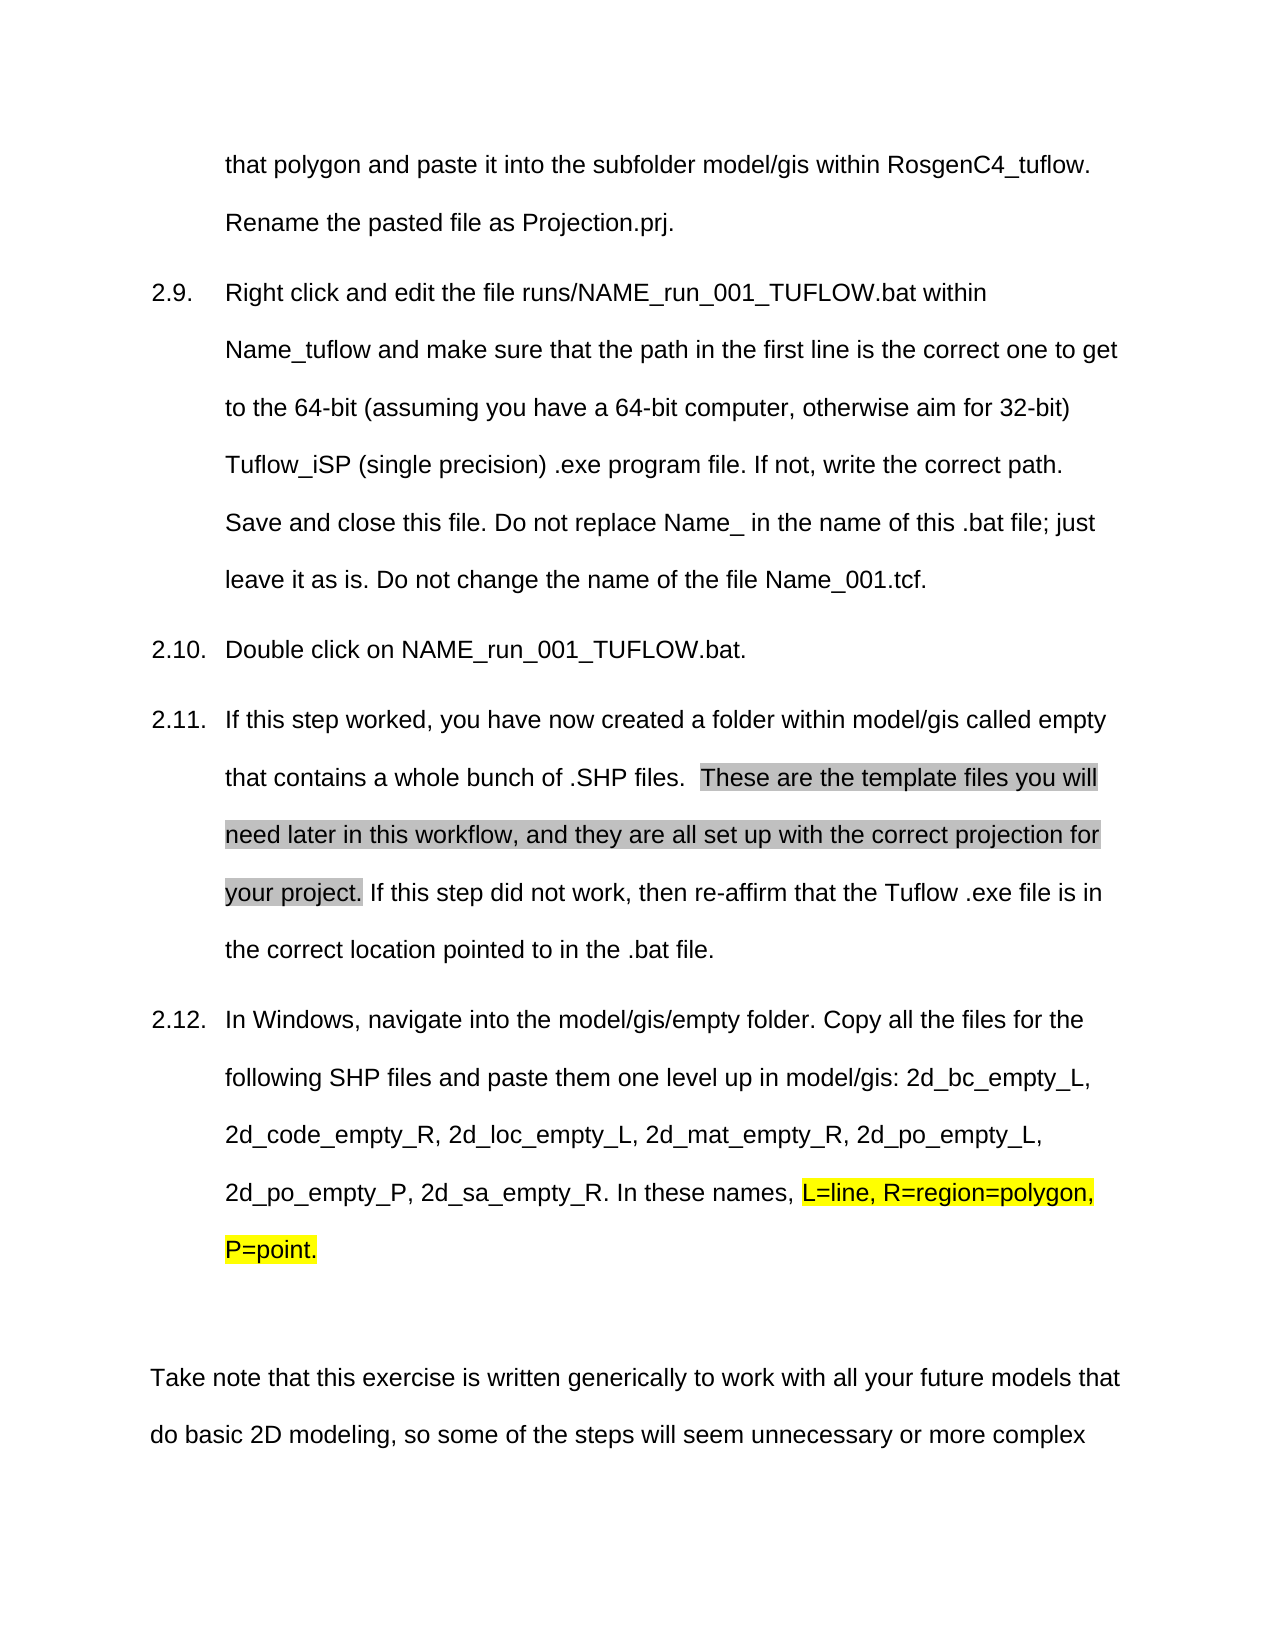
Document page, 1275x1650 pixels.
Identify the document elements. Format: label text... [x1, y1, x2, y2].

subtitle If this step worked, you have now created a folder within model/gis called empty that contains a whole bunch of .SHP files. These are the template files you will need later in this workflow, and they are all set up with the correct projection for your project. If this step did not work, then re-affirm that the Tuflow .exe file is in the correct location pointed to in the .bat file. [151, 705, 1125, 964]
subtitle Right click and edit the file runs/NAME_run_001_TUFLOW.bat within Name_tuflow and make sure that the path in the first line is the correct one to get to the 64-bit (assuming you have a 64-bit computer, otherwise aim for 32-bit) Tuflow_iSP (single precision) .exe program file. If not, write the correct path. Save and close this file. Do not replace Name_ in the name of this .bat file; just leave it as is. Do not change the name of the file Name_001.tcf. [151, 277, 1125, 594]
subtitle In Windows, navigate into the model/gis/empty folder. Copy all the files for the following SHP files and paste them one level up in model/gis: 2d_bc_empty_L, 2d_code_empty_R, 2d_loc_empty_L, 2d_mat_empty_R, 2d_po_empty_L, 2d_po_empty_P, 2d_sa_empty_R. In these names, L=line, R=region=polygon, P=point. [151, 1005, 1125, 1264]
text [150, 1362, 1125, 1449]
subtitle Double click on NAME_run_001_TUFLOW.bat. [151, 635, 1125, 664]
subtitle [151, 150, 1125, 236]
